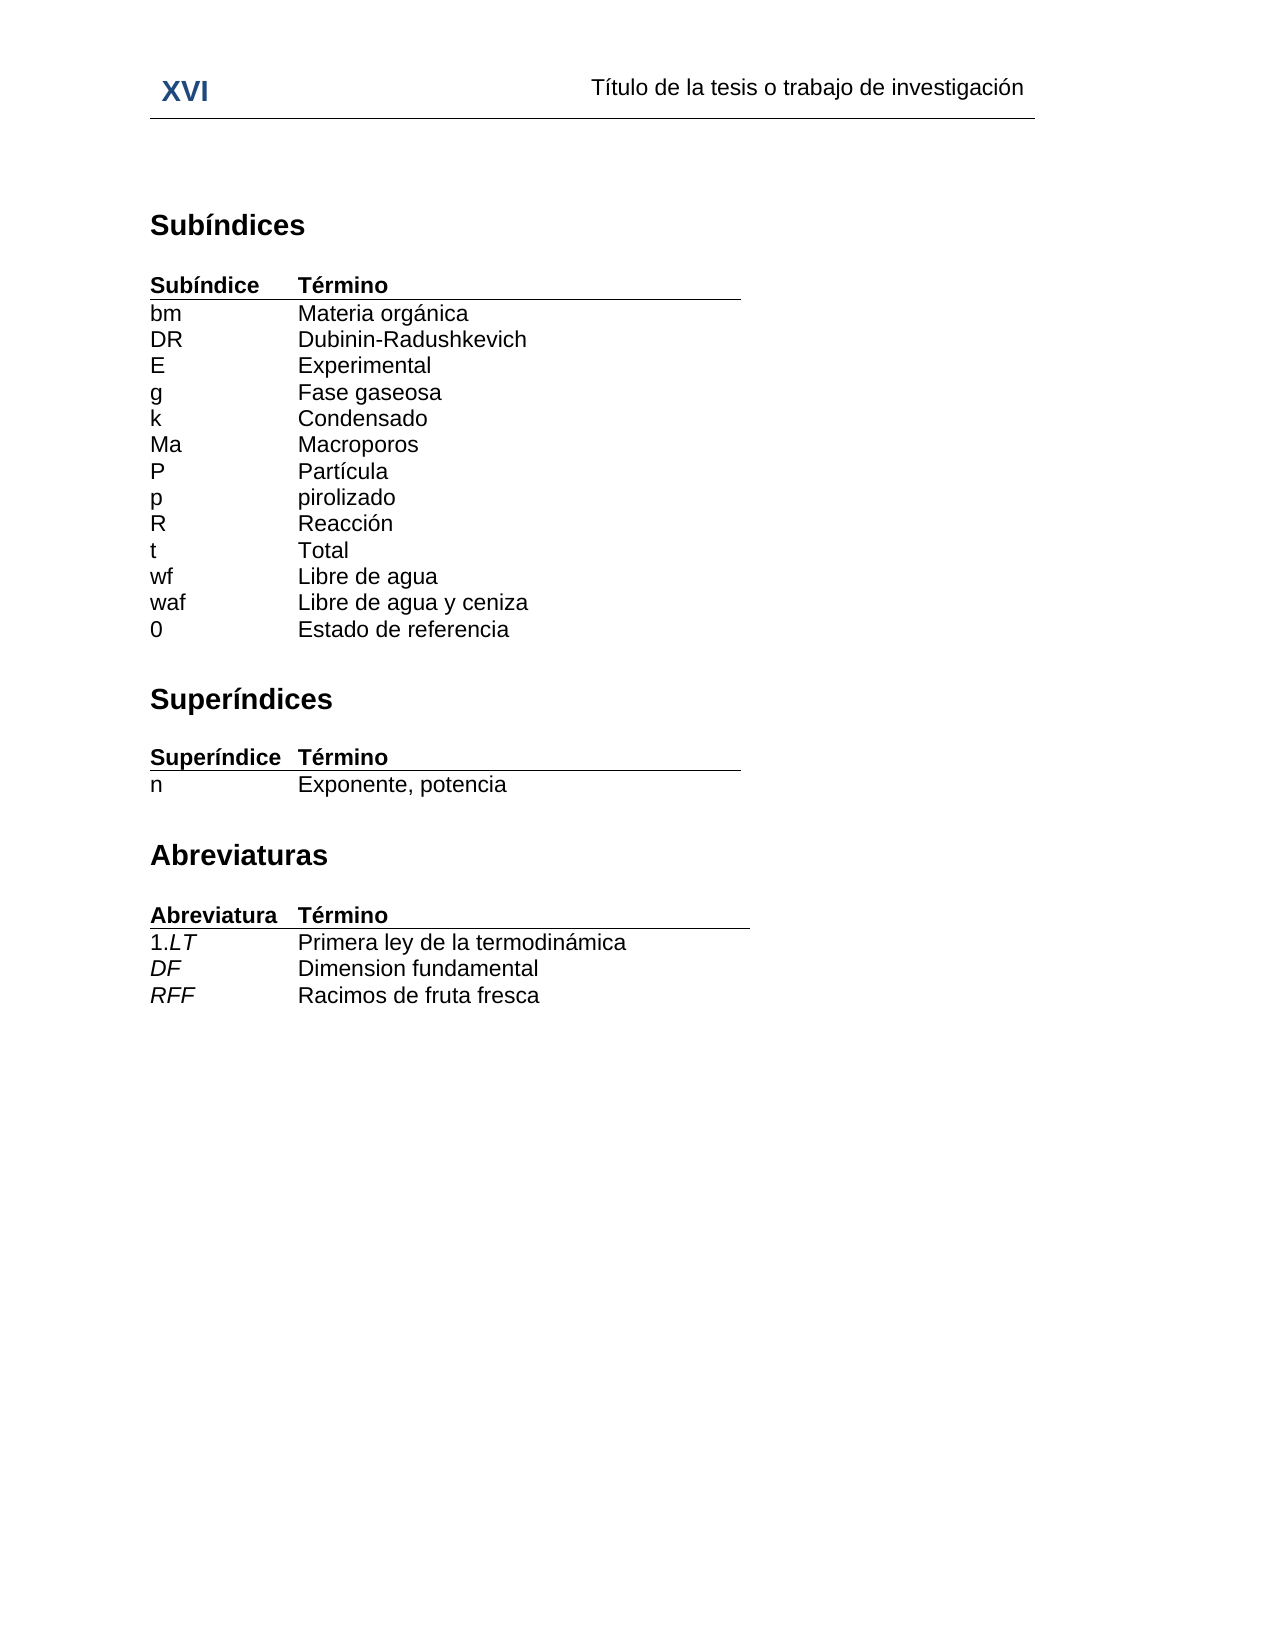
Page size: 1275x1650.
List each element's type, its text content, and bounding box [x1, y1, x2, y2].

table_cell g [150, 379, 298, 405]
table_cell Experimental [298, 352, 741, 378]
table_cell wf [150, 563, 298, 589]
table_cell n [150, 771, 298, 798]
table_cell k [150, 405, 298, 431]
table_cell DR [150, 326, 298, 352]
table_cell Total [298, 537, 741, 563]
table_cell 1.LT [150, 929, 298, 955]
table_cell Libre de agua [298, 563, 741, 589]
table_cell t [150, 537, 298, 563]
table_header Superíndice [150, 744, 298, 770]
table_header Término [298, 272, 741, 298]
table_cell Estado de referencia [298, 616, 741, 642]
table_cell DF [150, 955, 298, 982]
table_cell Partícula [298, 458, 741, 484]
table_cell Ma [150, 431, 298, 458]
table_cell waf [150, 589, 298, 616]
table_cell Macroporos [298, 431, 741, 458]
table_cell E [150, 352, 298, 378]
text Superíndices [150, 682, 1062, 715]
table_header Término [298, 744, 741, 770]
table_cell Primera ley de la termodinámica [298, 929, 750, 955]
table_cell Fase gaseosa [298, 379, 741, 405]
table_cell Dubinin-Radushkevich [298, 326, 741, 352]
table_cell 0 [150, 616, 298, 642]
table_cell P [150, 458, 298, 484]
table_header Término [298, 902, 750, 928]
text Subíndices [150, 208, 1062, 242]
table_cell Condensado [298, 405, 741, 431]
table_cell Dimension fundamental [298, 955, 750, 982]
table_cell Libre de agua y ceniza [298, 589, 741, 616]
table_cell R [150, 510, 298, 537]
text Abreviaturas [150, 837, 1062, 871]
table_cell Exponente, potencia [298, 771, 741, 798]
table_cell Racimos de fruta fresca [298, 982, 750, 1008]
table_cell Materia orgánica [298, 300, 741, 326]
table_cell pirolizado [298, 484, 741, 510]
table_cell p [150, 484, 298, 510]
table_cell bm [150, 300, 298, 326]
table_cell RFF [150, 982, 298, 1008]
table_cell Reacción [298, 510, 741, 537]
table_header Subíndice [150, 272, 298, 298]
table_header Abreviatura [150, 902, 298, 928]
